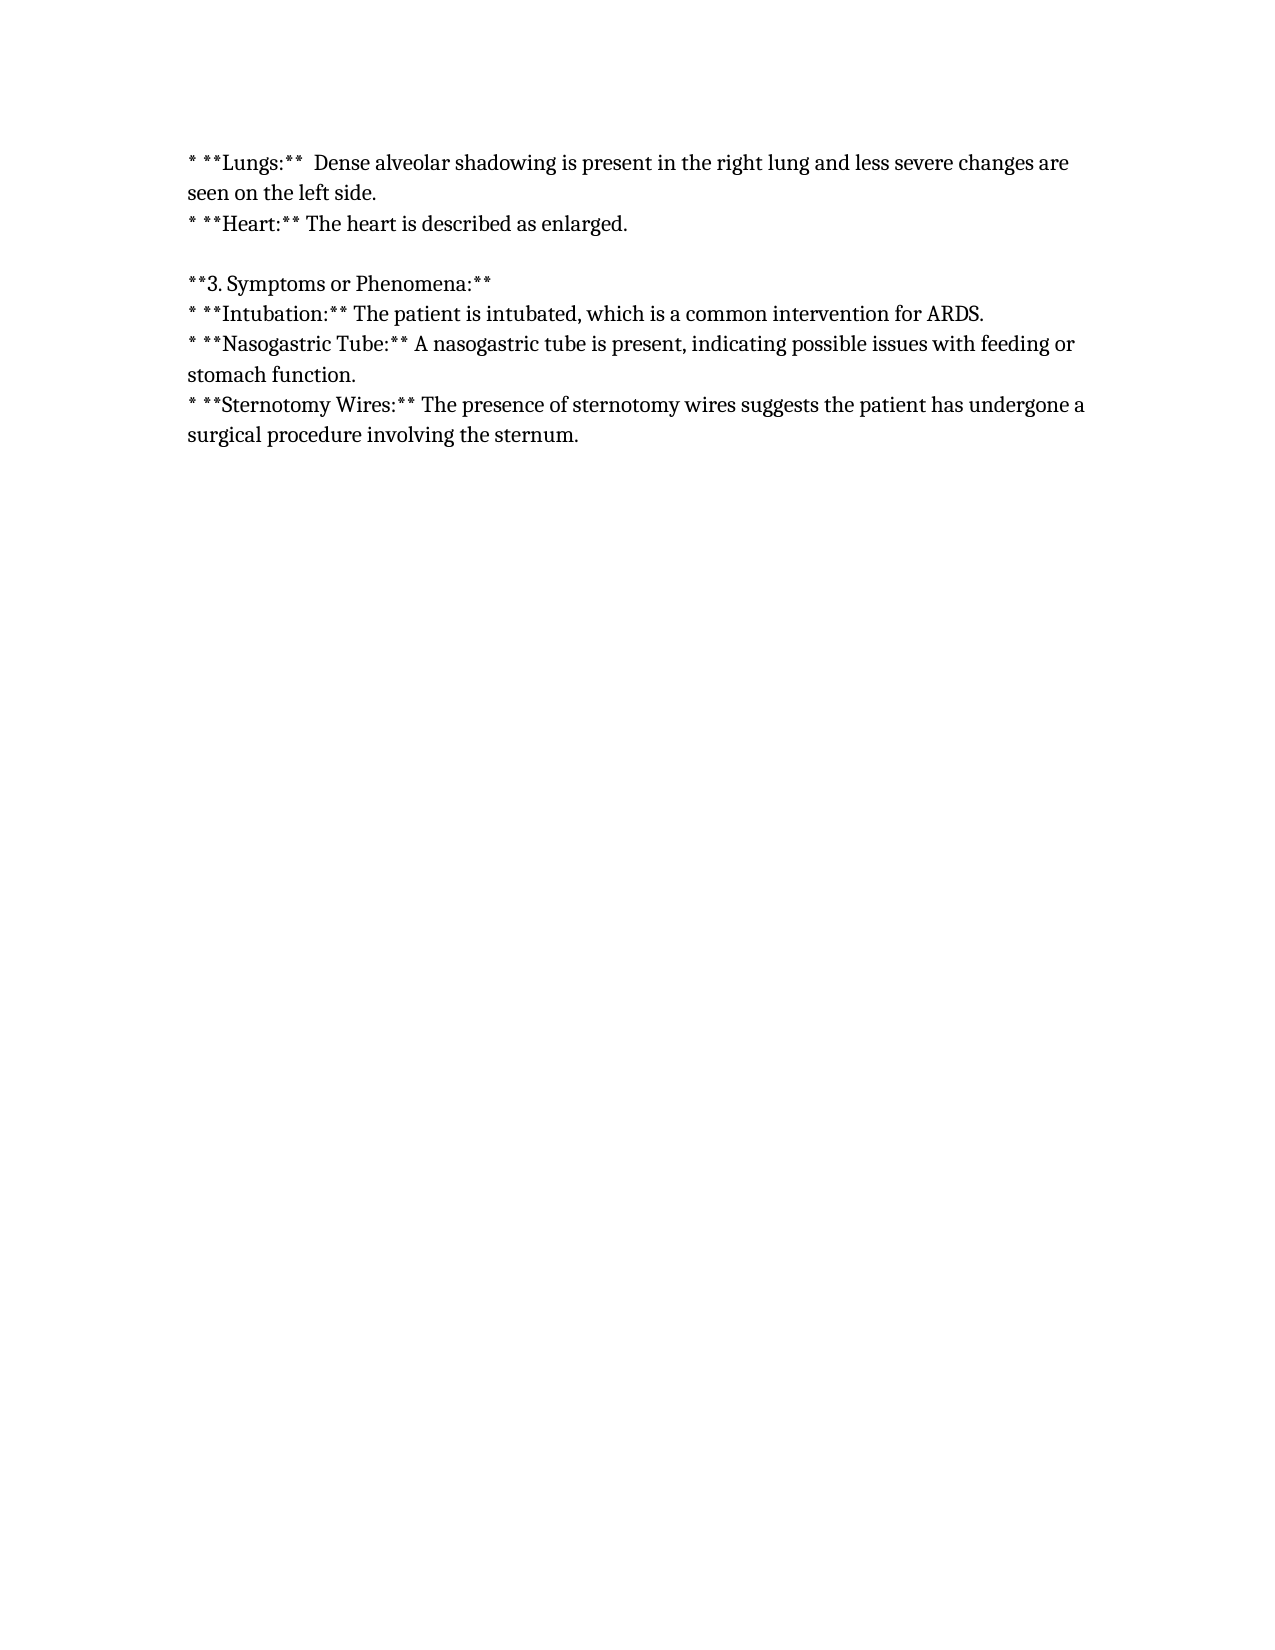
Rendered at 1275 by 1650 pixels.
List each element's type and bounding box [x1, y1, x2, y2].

text [187, 150, 1087, 448]
